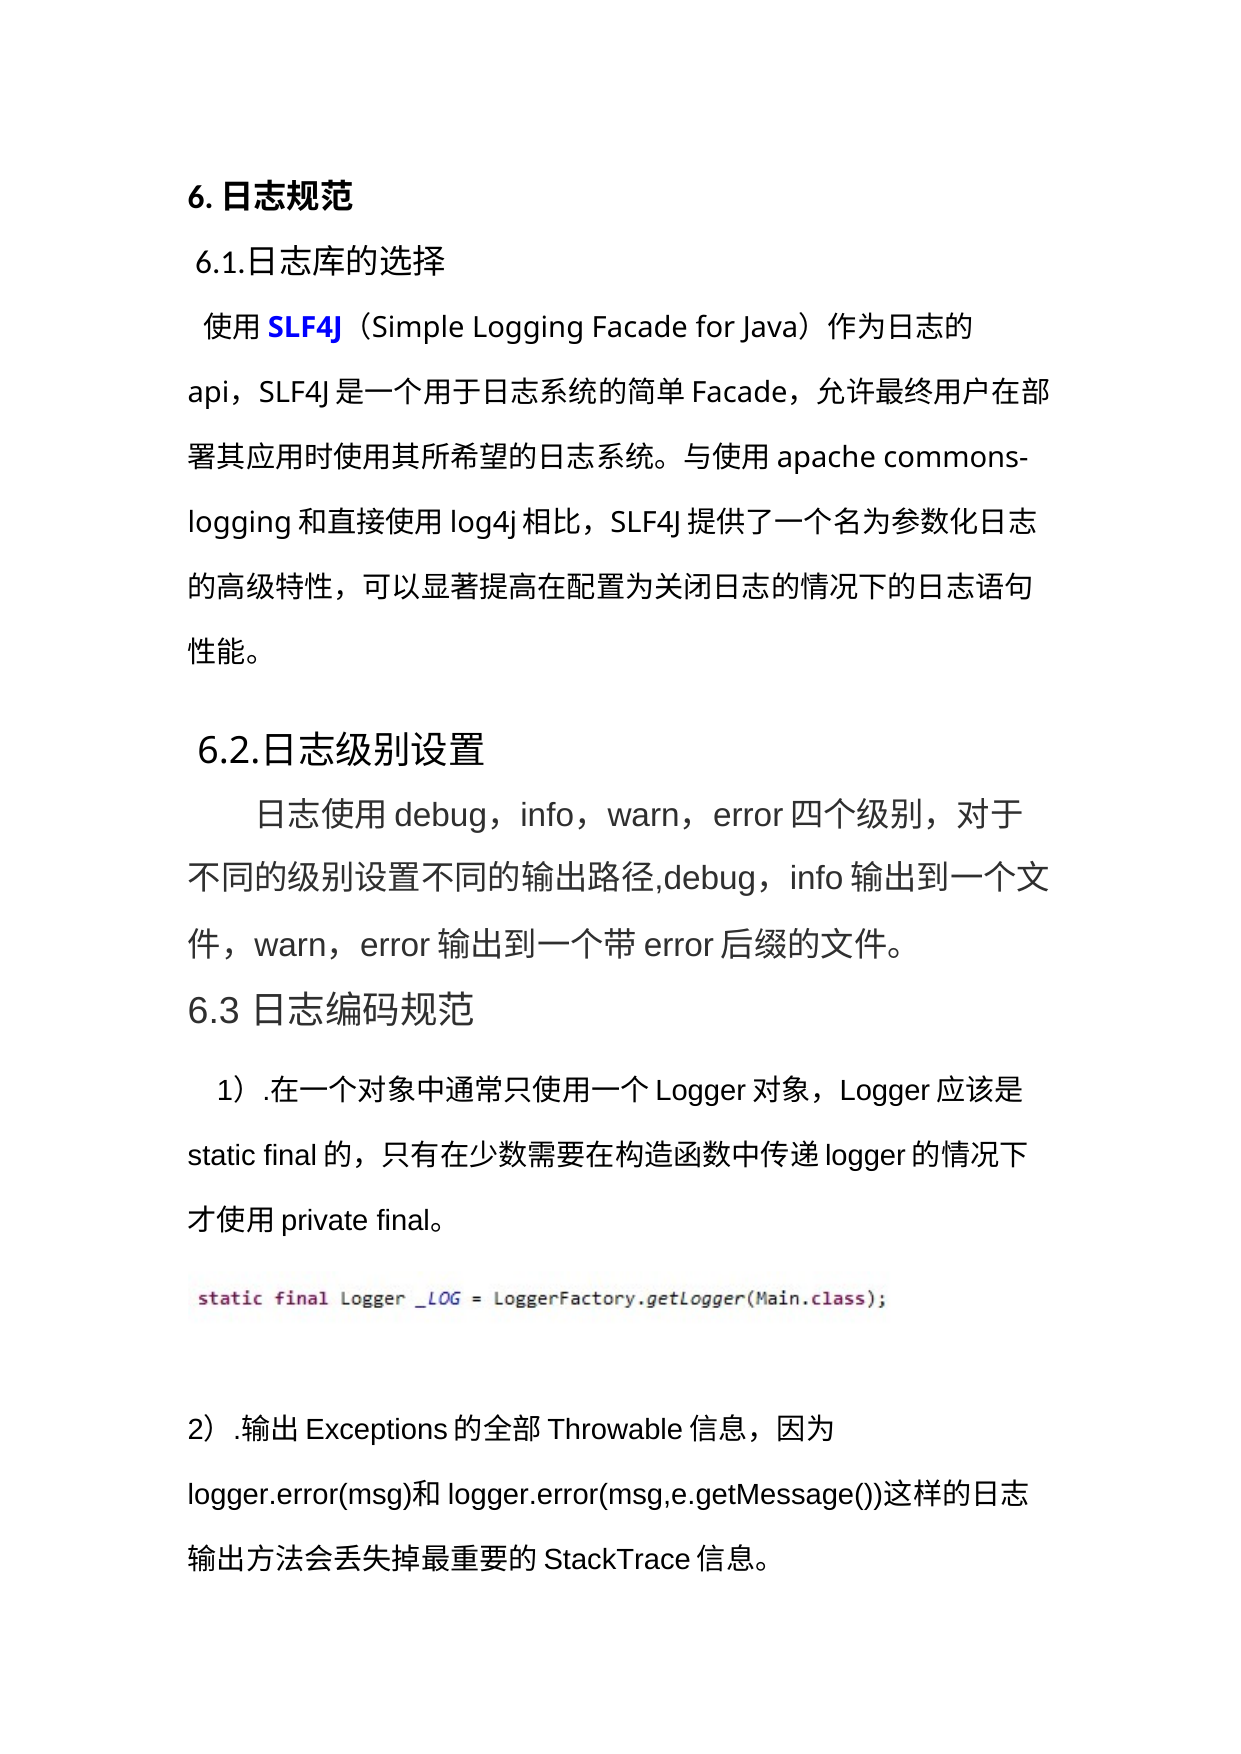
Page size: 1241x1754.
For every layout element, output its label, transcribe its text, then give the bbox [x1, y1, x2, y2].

text 6.2.日志级别设置 [187, 714, 1053, 779]
text 6.3 日志编码规范 [187, 974, 1053, 1039]
list 6.1.日志库的选择 [187, 227, 1053, 292]
text 日志使用debug，info，warn，error四个级别，对于不同的级别设置不同的输出路径,debug，info输出到一个文件，warn，error输出到一个带error后缀的文件。 [187, 779, 1053, 974]
text 使用SLF4J（Simple Logging Facade for Java）作为日志的api，SLF4J是一个用于日志系统的简单Facade，允许最终用户在部署其应用时使用其所希望的日志系统。与使用apache commons-logging和直接使用log4j相比，SLF4J提供了一个名为参数化日志的高级特性，可以显著提高在配置为关闭日志的情况下的日志语句性能。 [187, 292, 1053, 682]
text 2）.输出Exceptions的全部Throwable信息，因为logger.error(msg)和logger.error(msg,e.getMessage())这样的日志输出方法会丢失掉最重要的StackTrace信息。 [187, 1394, 1053, 1589]
picture [187, 1270, 894, 1327]
list 日志规范 [187, 162, 1053, 227]
text 1）.在一个对象中通常只使用一个Logger对象，Logger应该是static final的，只有在少数需要在构造函数中传递logger的情况下才使用private final。 [187, 1055, 1053, 1250]
